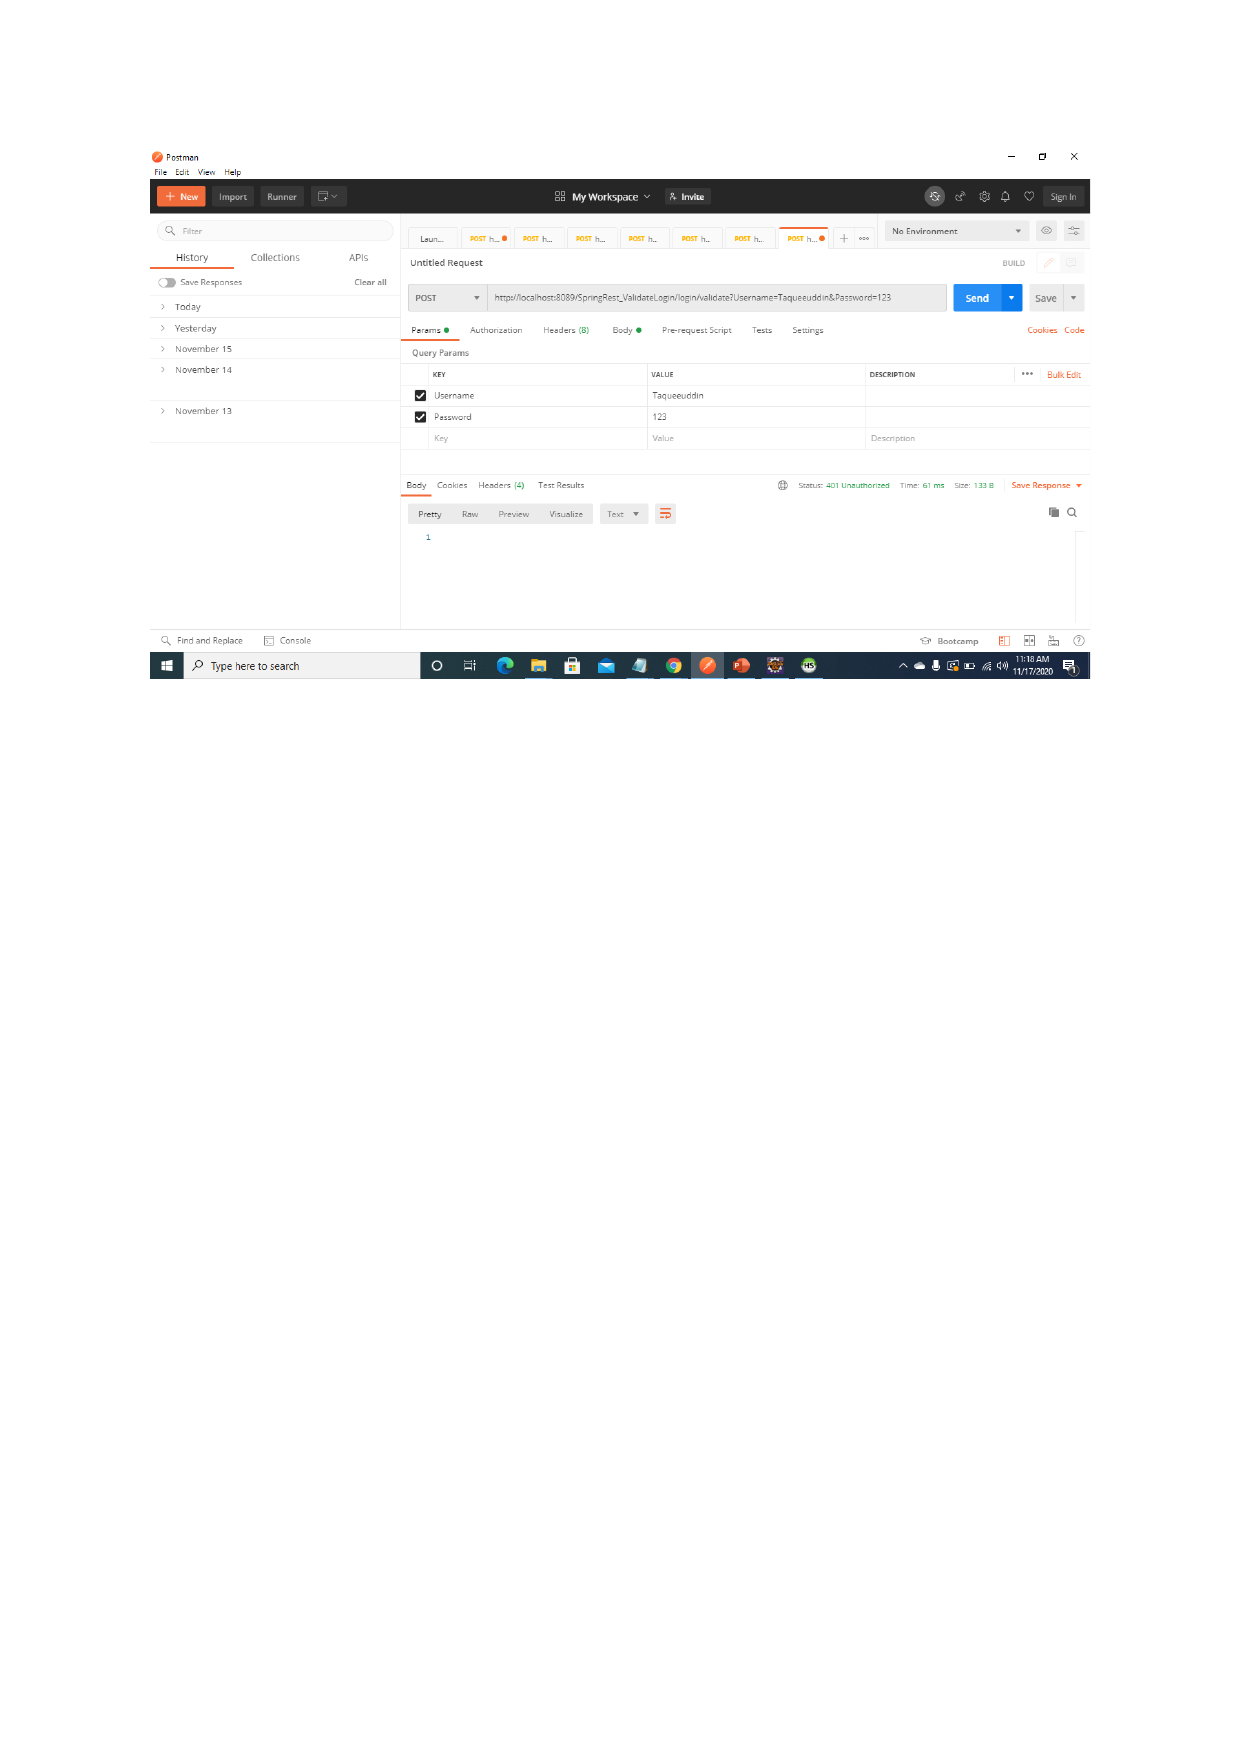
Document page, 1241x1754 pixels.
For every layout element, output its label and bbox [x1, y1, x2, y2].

picture [150, 150, 1091, 679]
